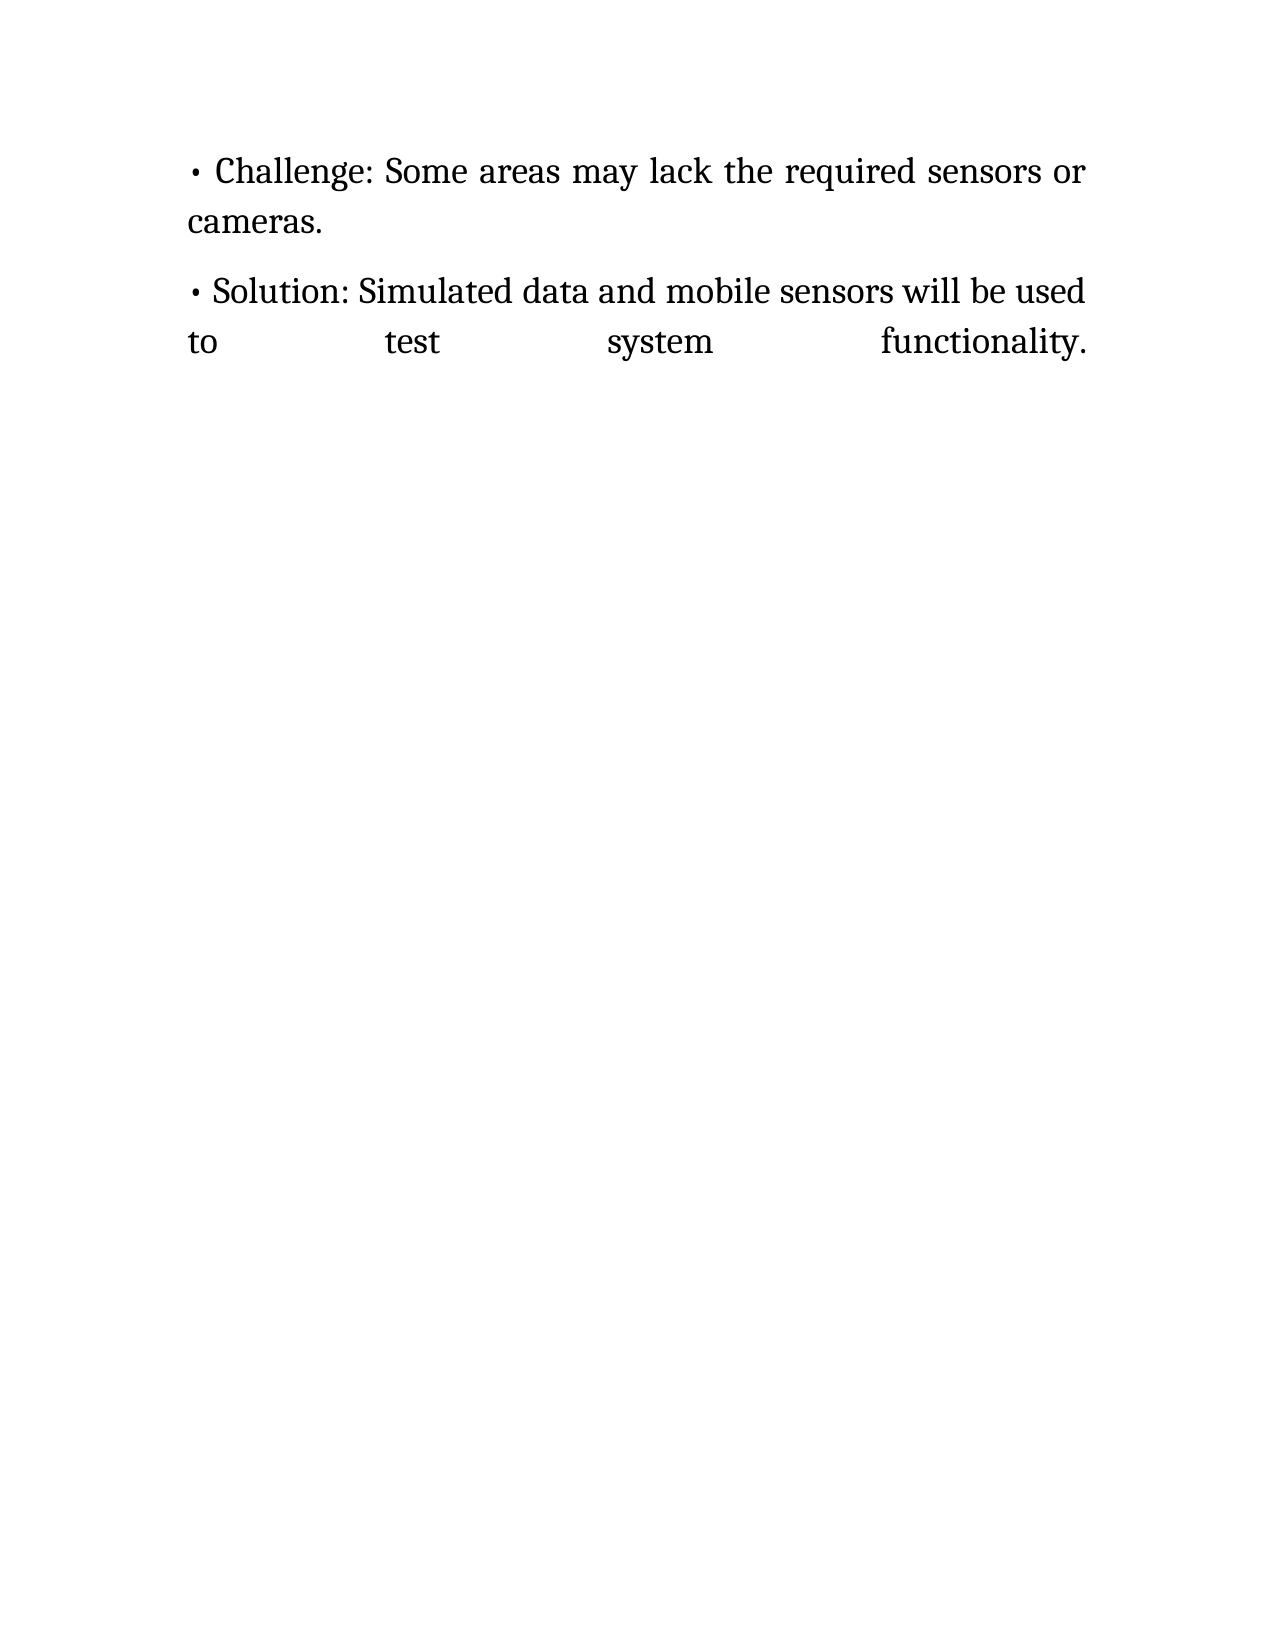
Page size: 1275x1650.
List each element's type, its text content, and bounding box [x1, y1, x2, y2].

text • Solution: Simulated data and mobile sensors will be used to test system functionality. [187, 270, 1087, 363]
text • Challenge: Some areas may lack the required sensors or cameras. [187, 150, 1087, 243]
